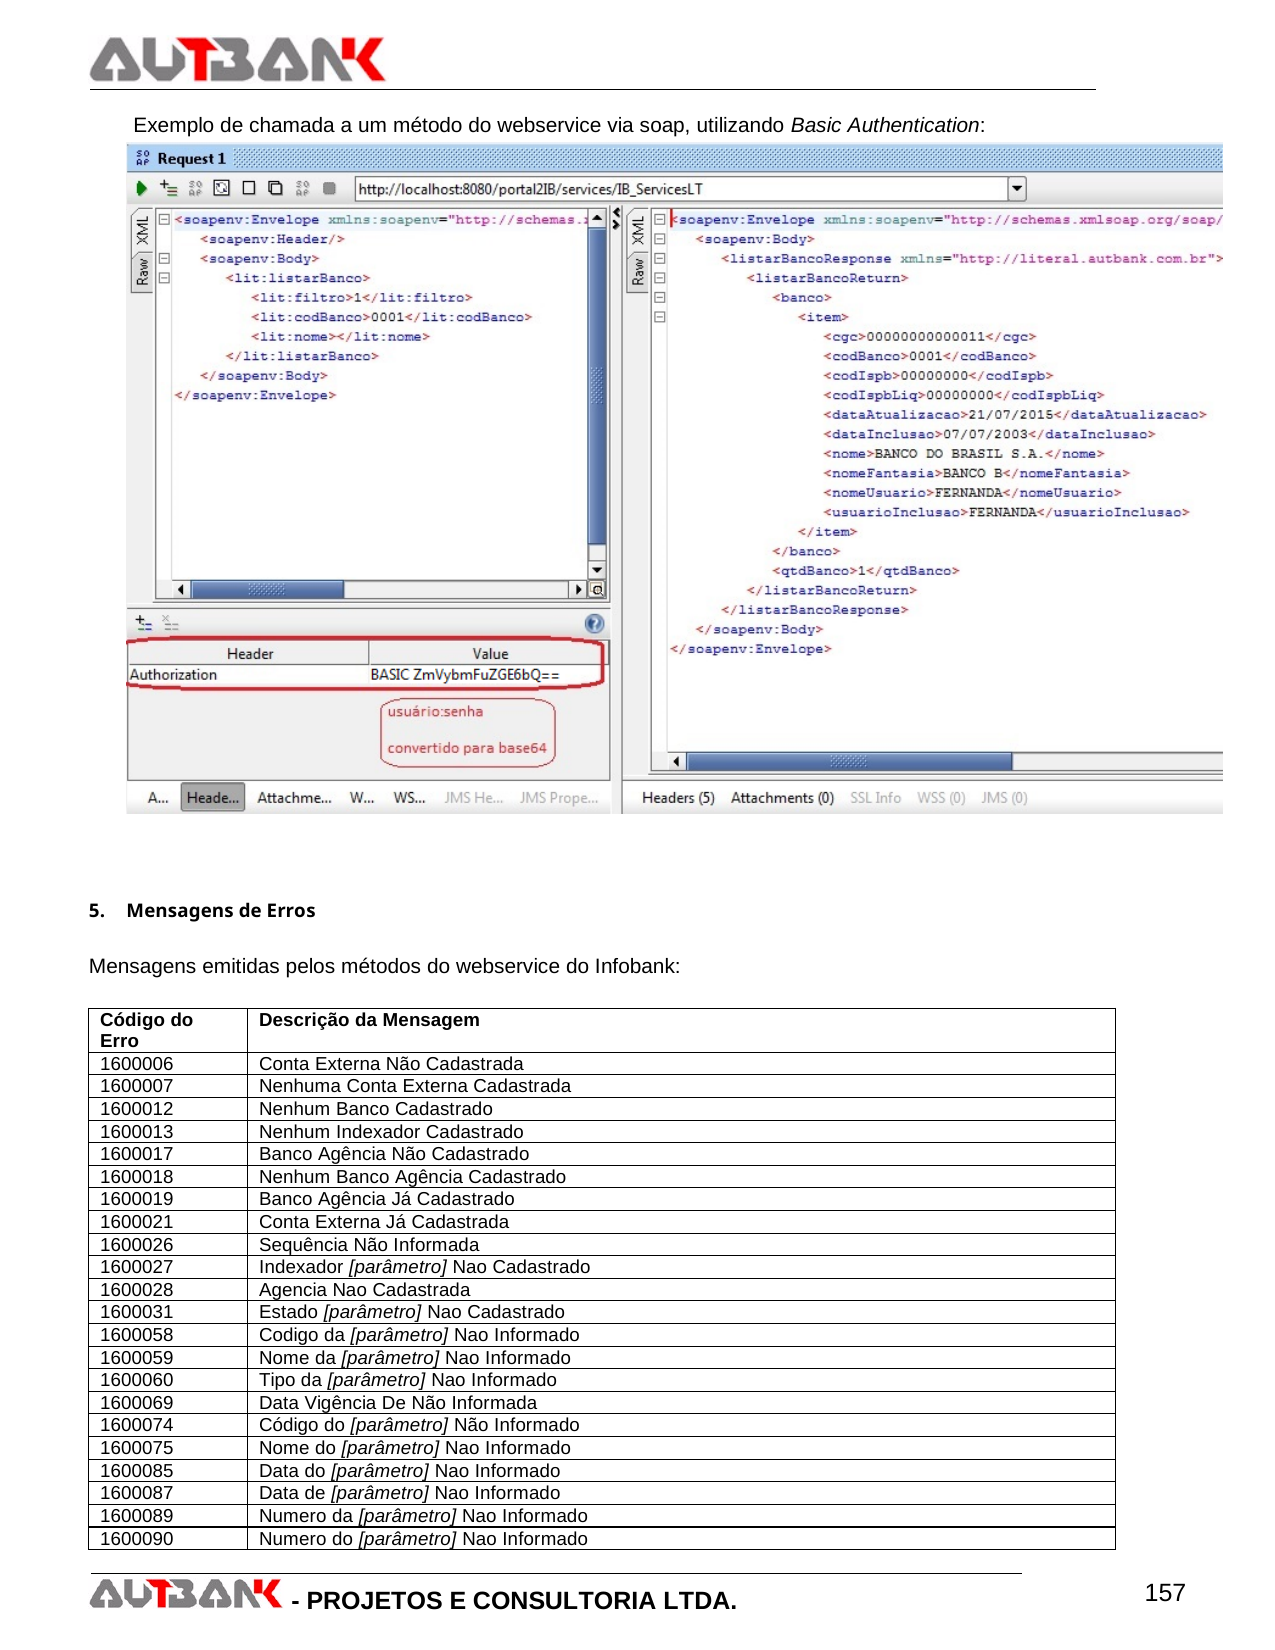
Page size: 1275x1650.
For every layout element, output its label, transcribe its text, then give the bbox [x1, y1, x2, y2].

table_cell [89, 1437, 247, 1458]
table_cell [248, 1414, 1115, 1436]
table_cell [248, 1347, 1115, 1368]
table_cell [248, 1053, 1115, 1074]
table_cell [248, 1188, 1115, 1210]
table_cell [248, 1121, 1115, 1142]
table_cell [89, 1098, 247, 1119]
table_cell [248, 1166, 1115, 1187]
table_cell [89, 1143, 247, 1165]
text Exemplo de chamada a um método do webservice via soap, utilizando Basic Authentication: [133, 113, 1186, 137]
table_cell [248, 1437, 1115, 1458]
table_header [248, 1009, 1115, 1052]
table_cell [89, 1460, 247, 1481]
picture [88, 35, 389, 84]
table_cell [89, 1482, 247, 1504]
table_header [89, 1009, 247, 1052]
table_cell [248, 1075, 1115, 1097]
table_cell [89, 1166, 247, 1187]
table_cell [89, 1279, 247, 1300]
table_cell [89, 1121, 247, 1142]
text Mensagens emitidas pelos métodos do webservice do Infobank: [89, 954, 1186, 978]
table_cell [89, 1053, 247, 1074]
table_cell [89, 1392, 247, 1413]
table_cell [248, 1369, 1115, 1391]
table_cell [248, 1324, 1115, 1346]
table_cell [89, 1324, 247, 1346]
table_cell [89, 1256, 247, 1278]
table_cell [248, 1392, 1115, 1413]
picture [88, 1577, 284, 1609]
list Mensagens de Erros [89, 897, 1186, 923]
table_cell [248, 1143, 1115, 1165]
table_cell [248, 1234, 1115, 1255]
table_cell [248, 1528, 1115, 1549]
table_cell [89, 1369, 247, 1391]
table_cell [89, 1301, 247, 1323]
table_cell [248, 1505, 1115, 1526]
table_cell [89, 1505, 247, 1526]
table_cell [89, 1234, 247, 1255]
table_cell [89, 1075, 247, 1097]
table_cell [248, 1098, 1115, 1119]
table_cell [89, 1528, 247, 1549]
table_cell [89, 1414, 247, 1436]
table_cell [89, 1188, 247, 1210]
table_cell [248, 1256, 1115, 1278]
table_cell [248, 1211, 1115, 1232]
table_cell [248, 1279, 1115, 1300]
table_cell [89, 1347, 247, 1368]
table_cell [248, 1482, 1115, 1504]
picture [126, 142, 1223, 814]
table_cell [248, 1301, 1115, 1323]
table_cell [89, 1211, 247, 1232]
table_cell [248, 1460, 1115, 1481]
